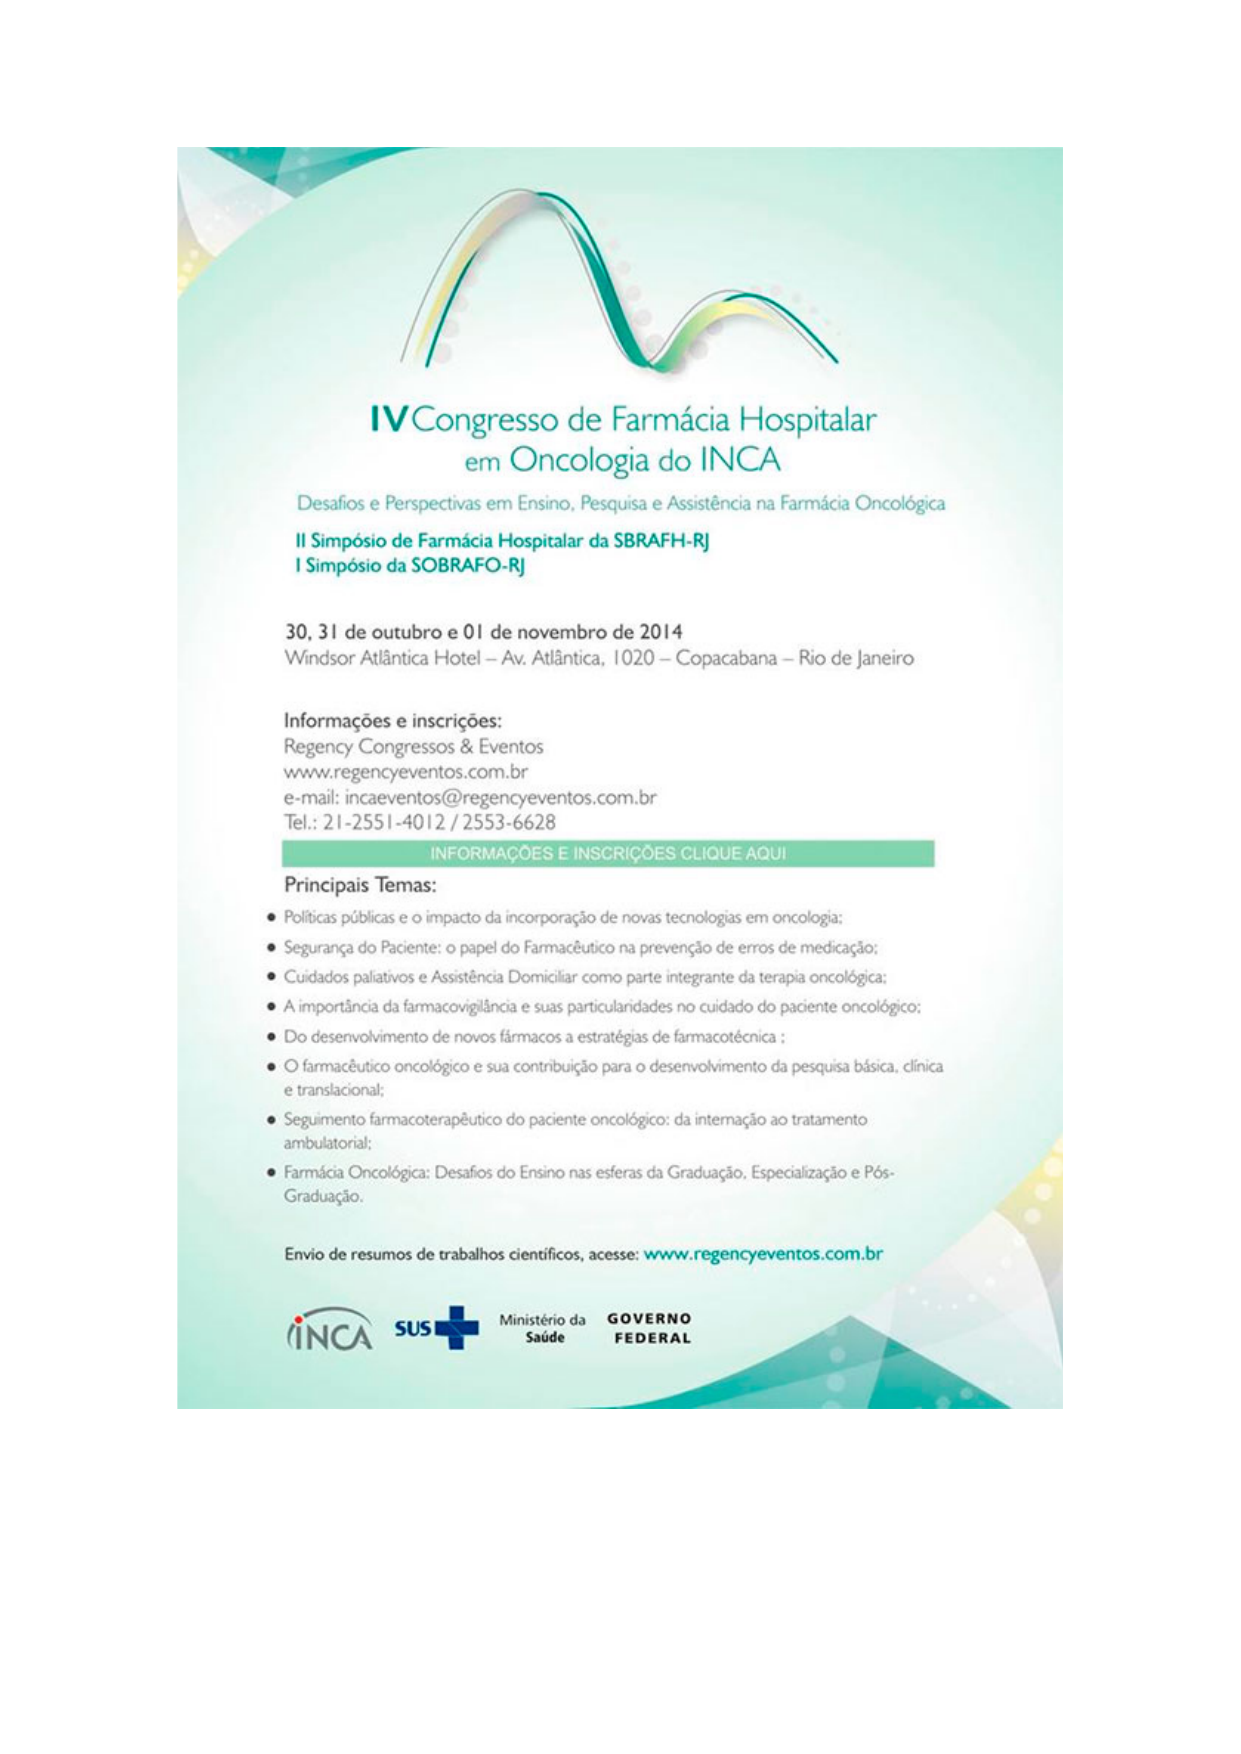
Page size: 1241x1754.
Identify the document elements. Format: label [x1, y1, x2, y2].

picture [177, 147, 1063, 1409]
